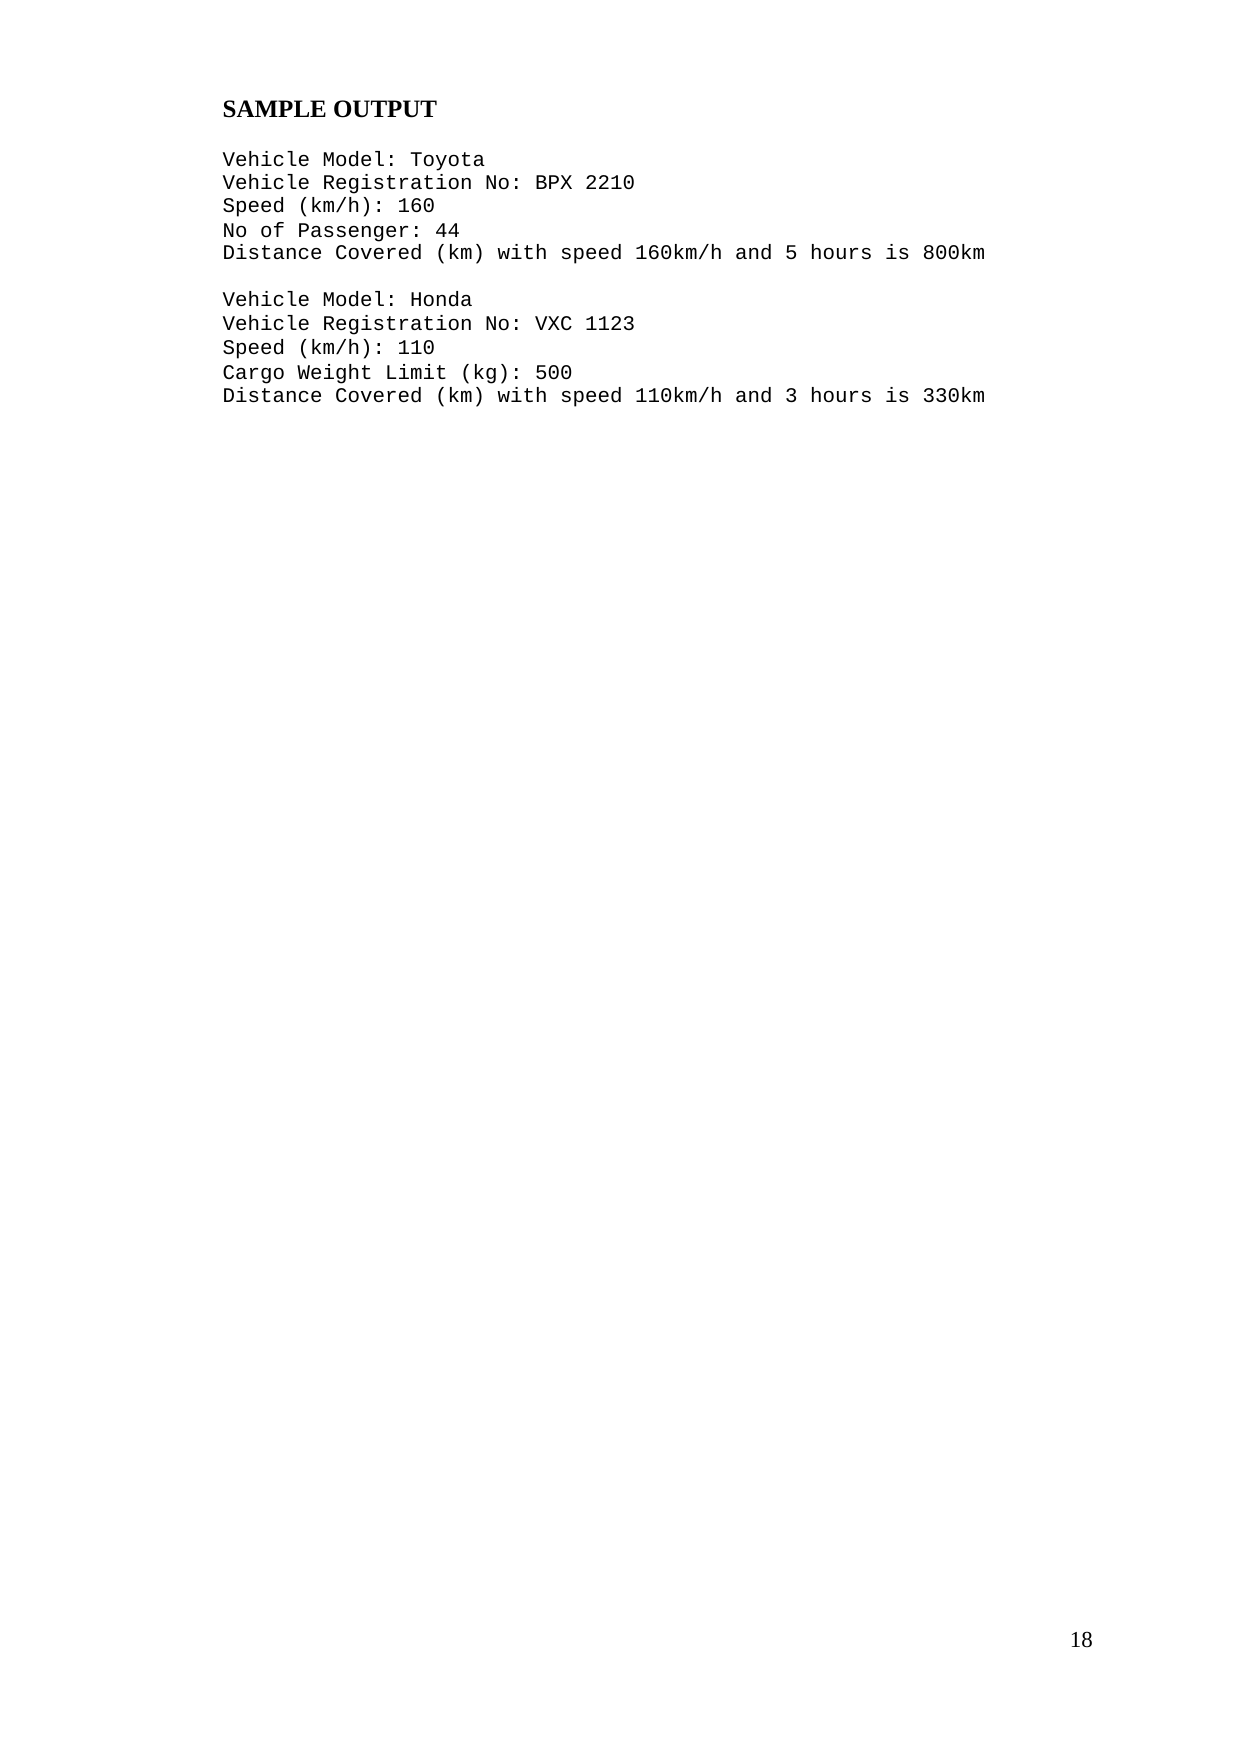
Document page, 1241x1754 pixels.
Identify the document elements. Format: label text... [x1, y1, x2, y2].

text Cargo Weight Limit (kg): 500 [222, 360, 1180, 384]
text No of Passenger: 44 [222, 219, 1180, 242]
text Distance Covered (km) with speed 110km/h and 3 hours is 330km [222, 384, 1180, 407]
text Vehicle Registration No: BPX 2210 Speed (km/h): 160 [222, 172, 637, 219]
text Vehicle Model: Honda [222, 289, 1180, 313]
text Vehicle Model: Toyota [222, 148, 1180, 172]
text Vehicle Registration No: VXC 1123 Speed (km/h): 110 [222, 313, 637, 360]
subtitle SAMPLE OUTPUT [222, 94, 1180, 122]
text Distance Covered (km) with speed 160km/h and 5 hours is 800km [222, 242, 1180, 266]
